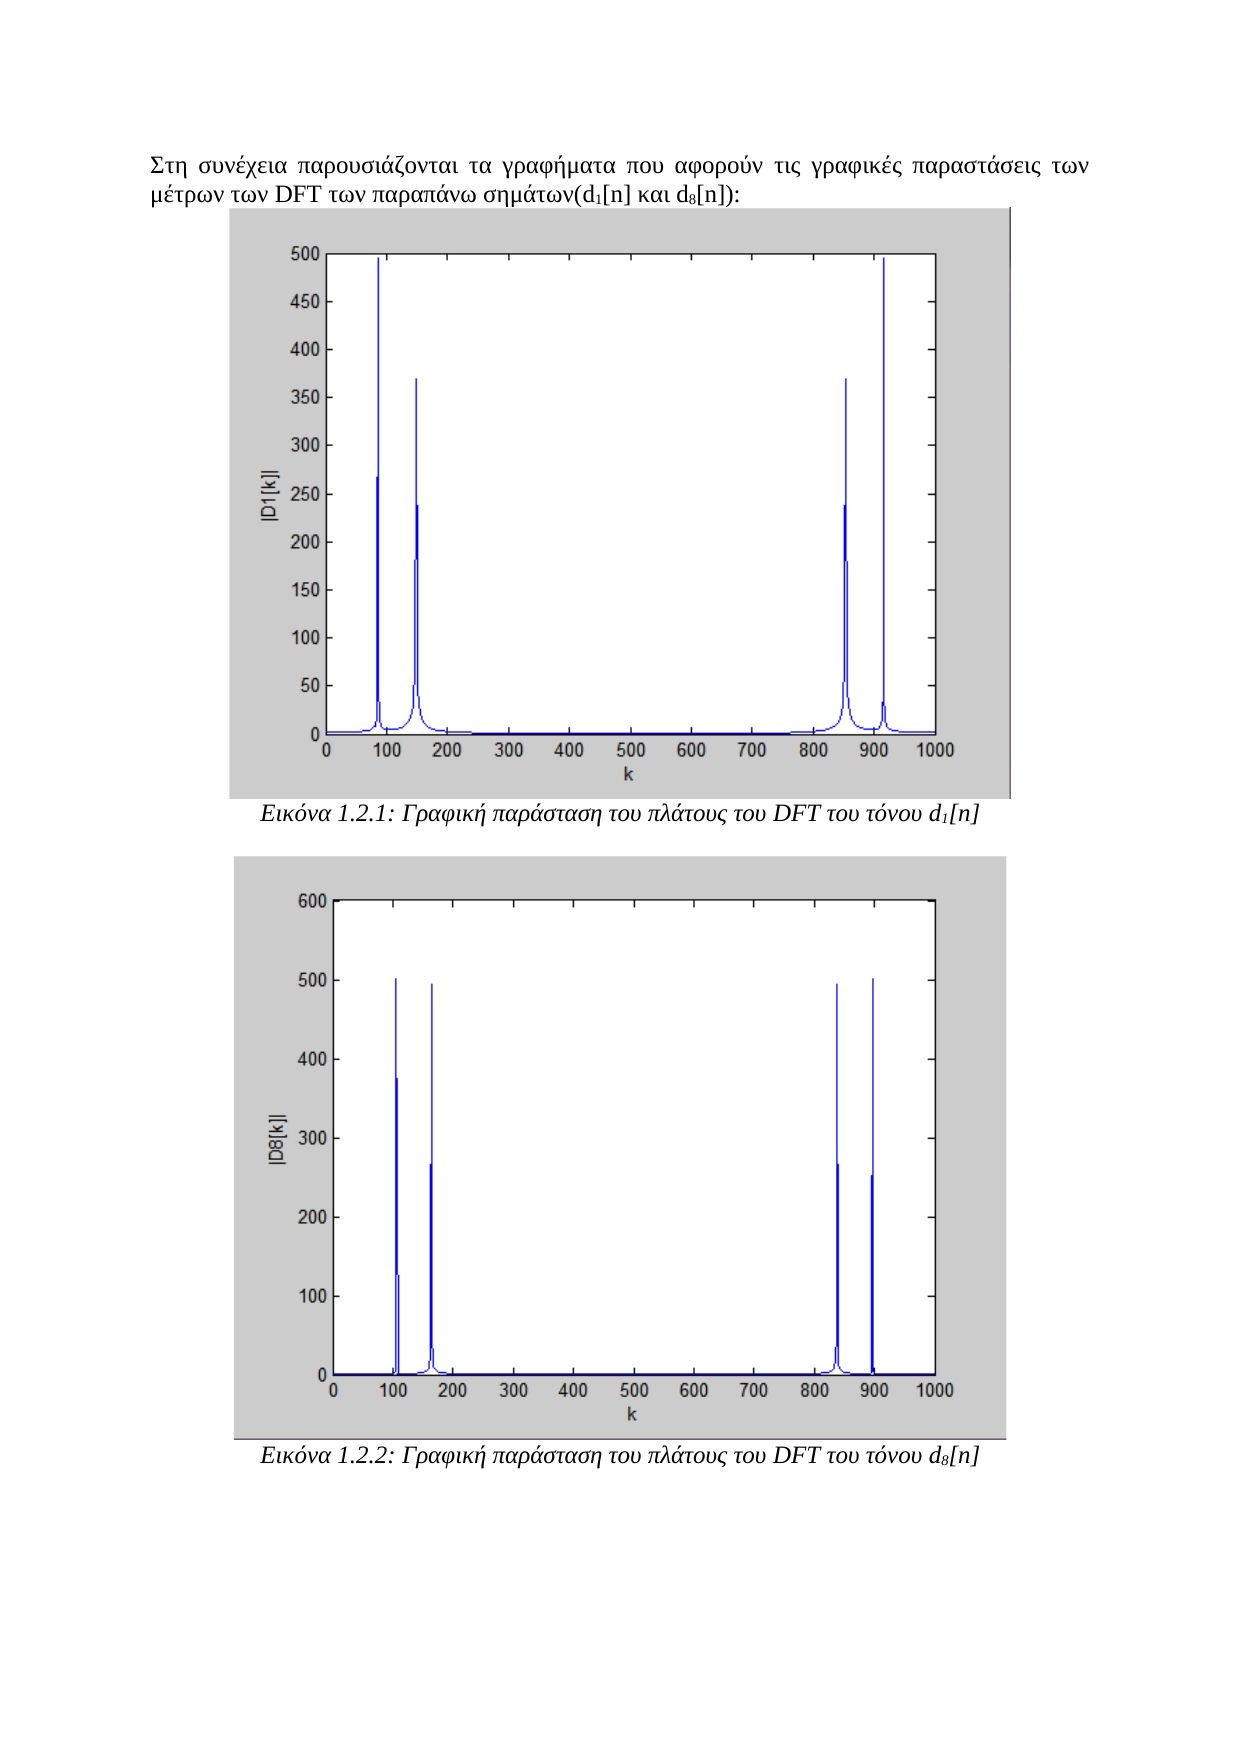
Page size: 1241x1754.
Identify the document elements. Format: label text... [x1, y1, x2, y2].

picture [229, 207, 1011, 799]
text Εικόνα 1.2.1: Γραφική παράσταση του πλάτους του DFT του τόνου d1[n] [150, 798, 1090, 827]
text Στη συνέχεια παρουσιάζονται τα γραφήματα που αφορούν τις γραφικές παραστάσεις των μέτρων των DFT των παραπάνω σημάτων(d1[n] και d8[n]): [150, 150, 1090, 207]
picture [233, 855, 1007, 1440]
text Εικόνα 1.2.2: Γραφική παράσταση του πλάτους του DFT του τόνου d8[n] [150, 1440, 1090, 1469]
